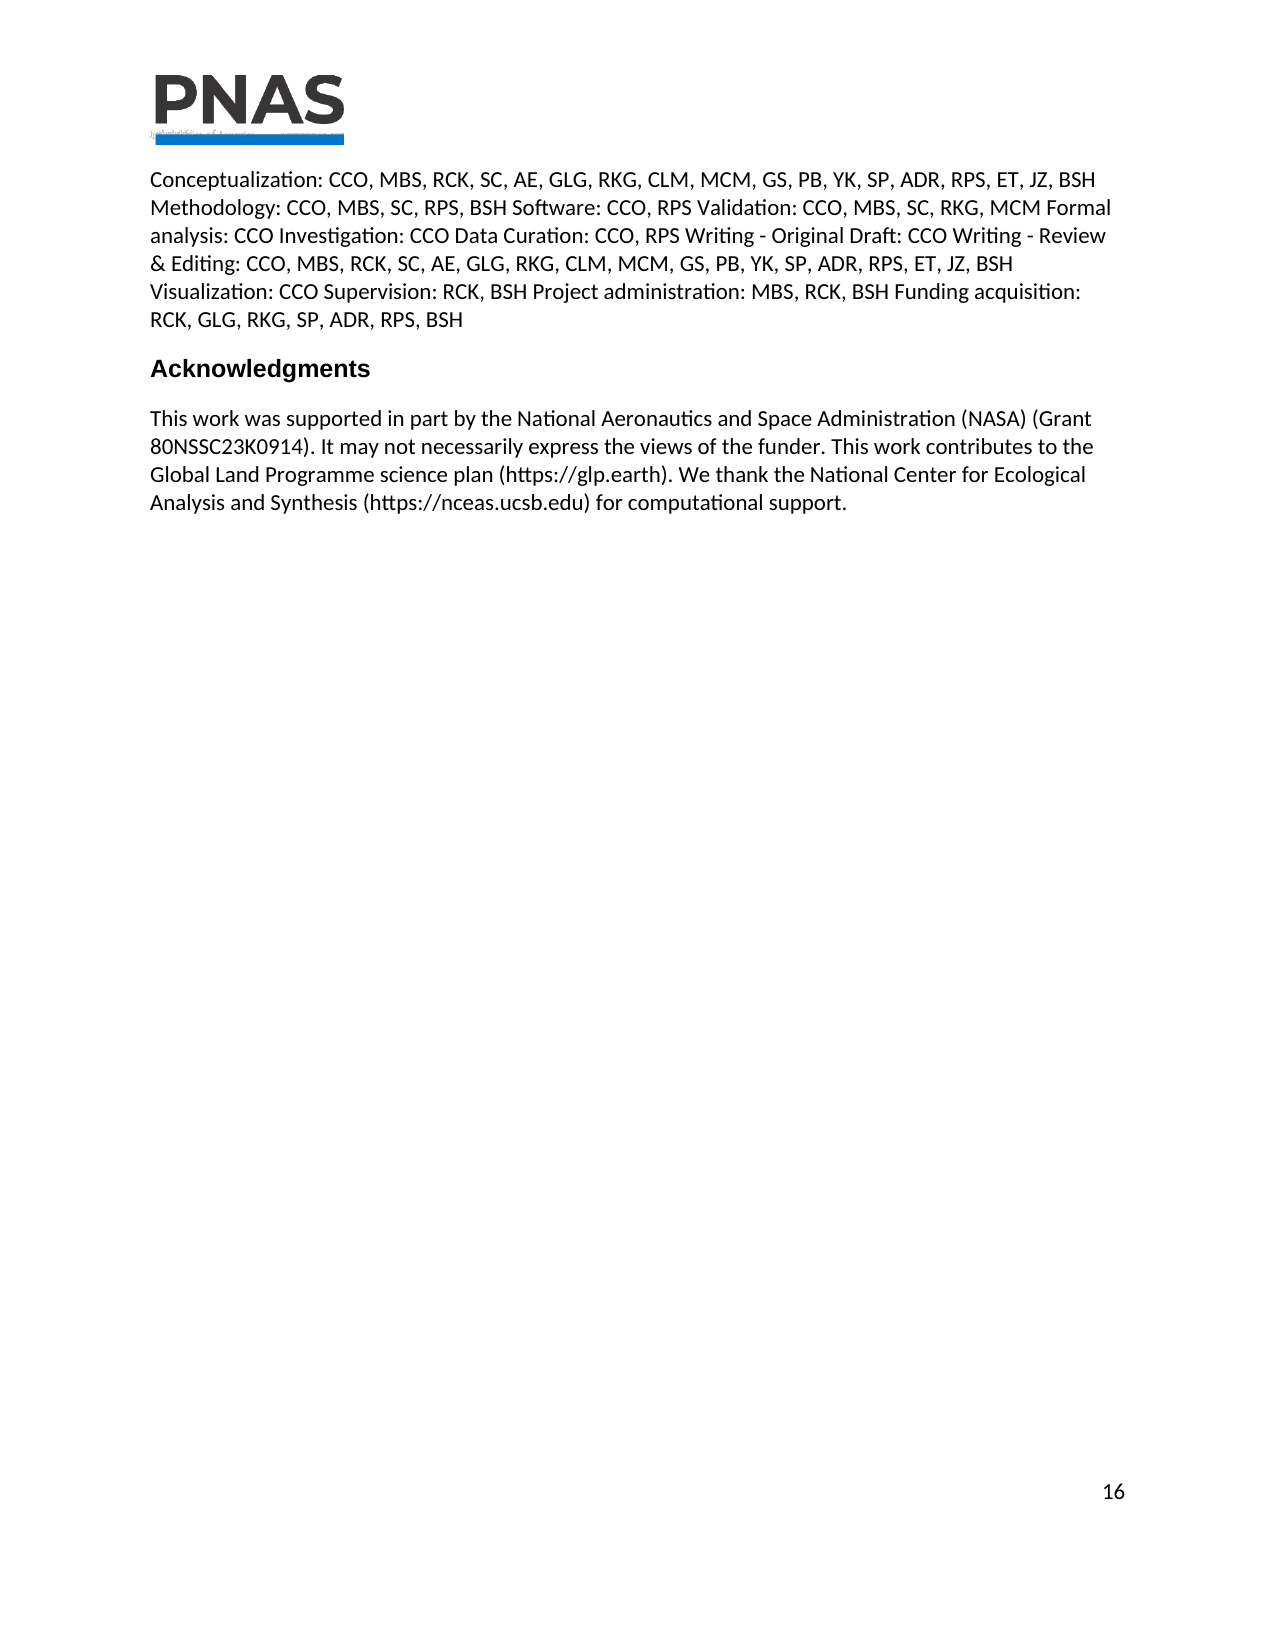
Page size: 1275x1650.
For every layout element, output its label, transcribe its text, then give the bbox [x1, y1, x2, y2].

subtitle Acknowledgments [150, 354, 1125, 383]
text This work was supported in part by the National Aeronautics and Space Administration (NASA) (Grant 80NSSC23K0914). It may not necessarily express the views of the funder. This work contributes to the Global Land Programme science plan (https://glp.earth). We thank the National Center for Ecological Analysis and Synthesis (https://nceas.ucsb.edu) for computational support. [150, 404, 1125, 516]
picture [150, 75, 347, 145]
text Conceptualization: CCO, MBS, RCK, SC, AE, GLG, RKG, CLM, MCM, GS, PB, YK, SP, ADR, RPS, ET, JZ, BSH Methodology: CCO, MBS, SC, RPS, BSH Software: CCO, RPS Validation: CCO, MBS, SC, RKG, MCM Formal analysis: CCO Investigation: CCO Data Curation: CCO, RPS Writing - Original Draft: CCO Writing - Review & Editing: CCO, MBS, RCK, SC, AE, GLG, RKG, CLM, MCM, GS, PB, YK, SP, ADR, RPS, ET, JZ, BSH Visualization: CCO Supervision: RCK, BSH Project administration: MBS, RCK, BSH Funding acquisition: RCK, GLG, RKG, SP, ADR, RPS, BSH [150, 165, 1125, 333]
